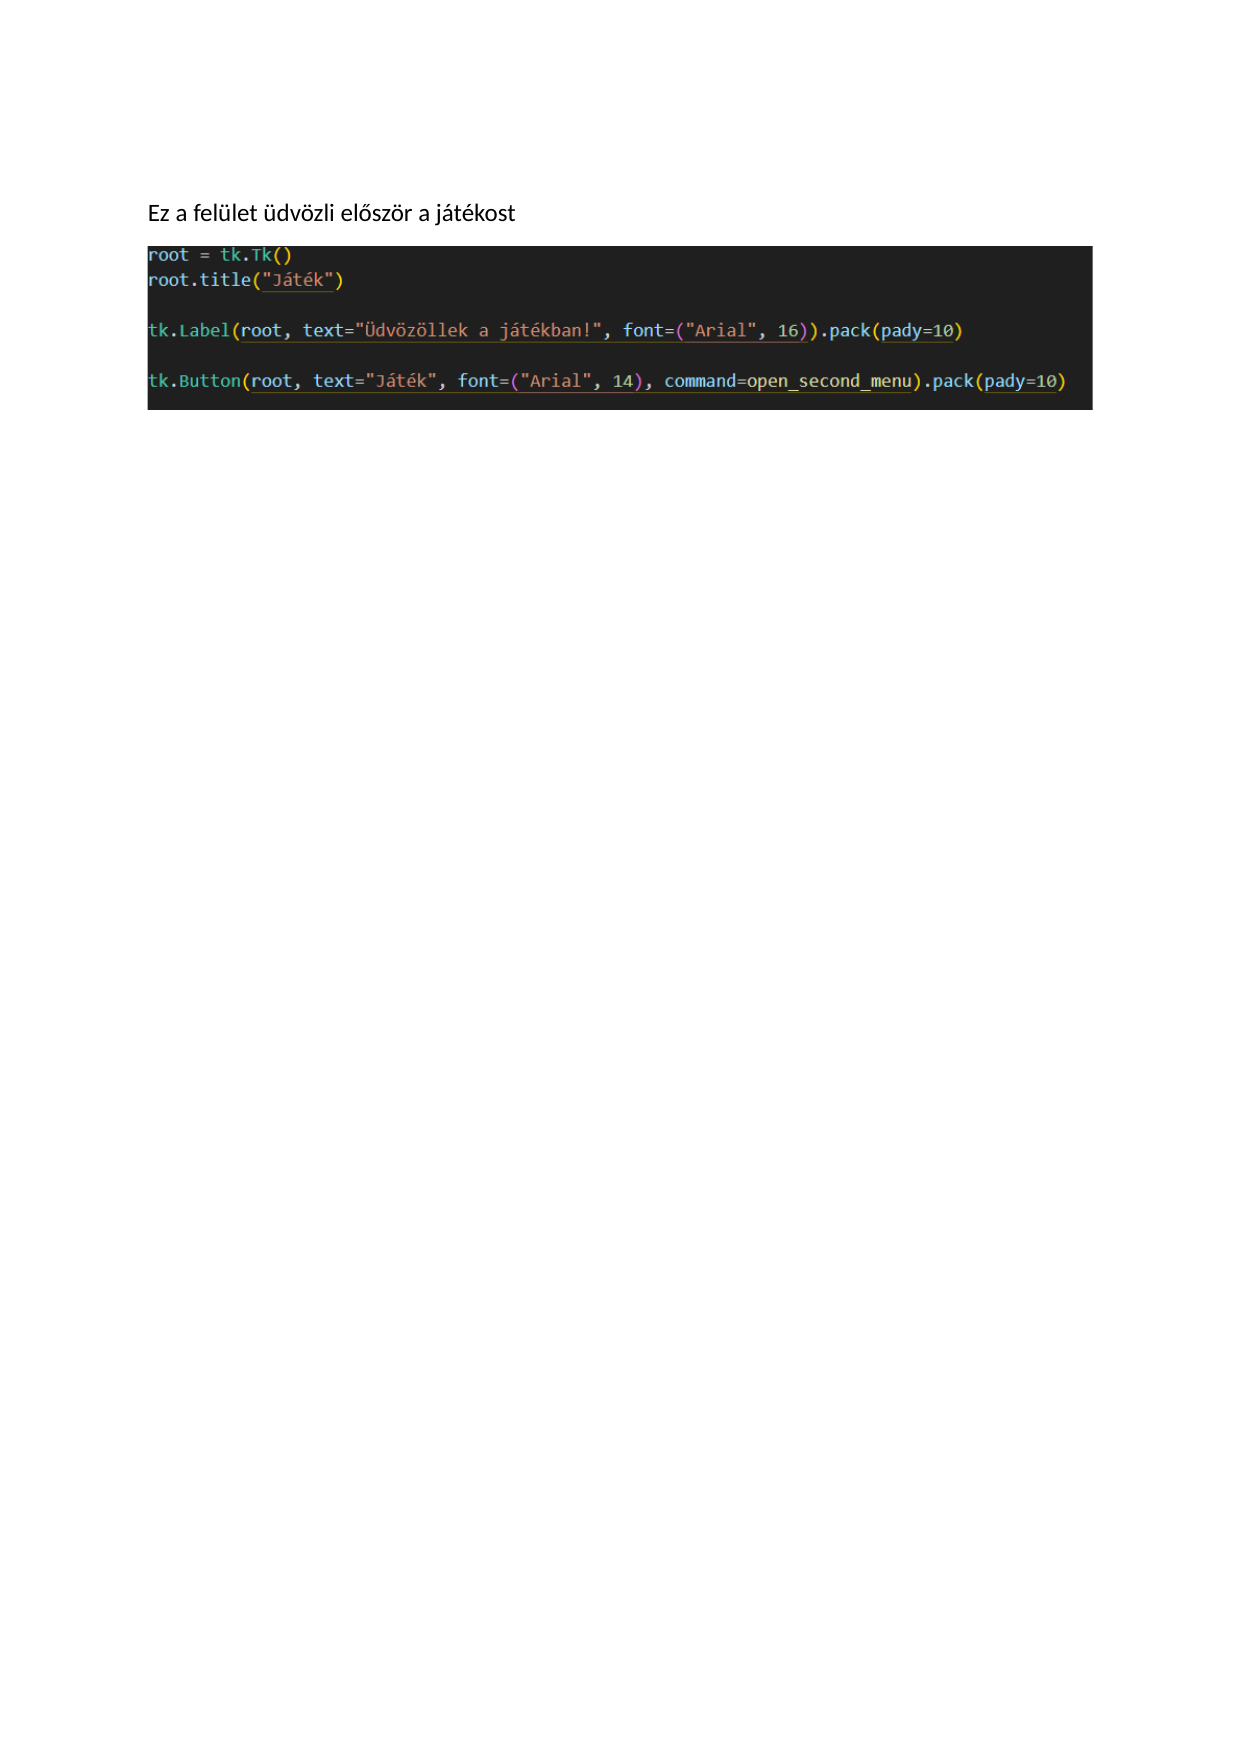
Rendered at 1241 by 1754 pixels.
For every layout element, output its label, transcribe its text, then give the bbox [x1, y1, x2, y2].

picture [147, 246, 1093, 410]
text Ez a felület üdvözli először a játékost [148, 197, 1093, 228]
